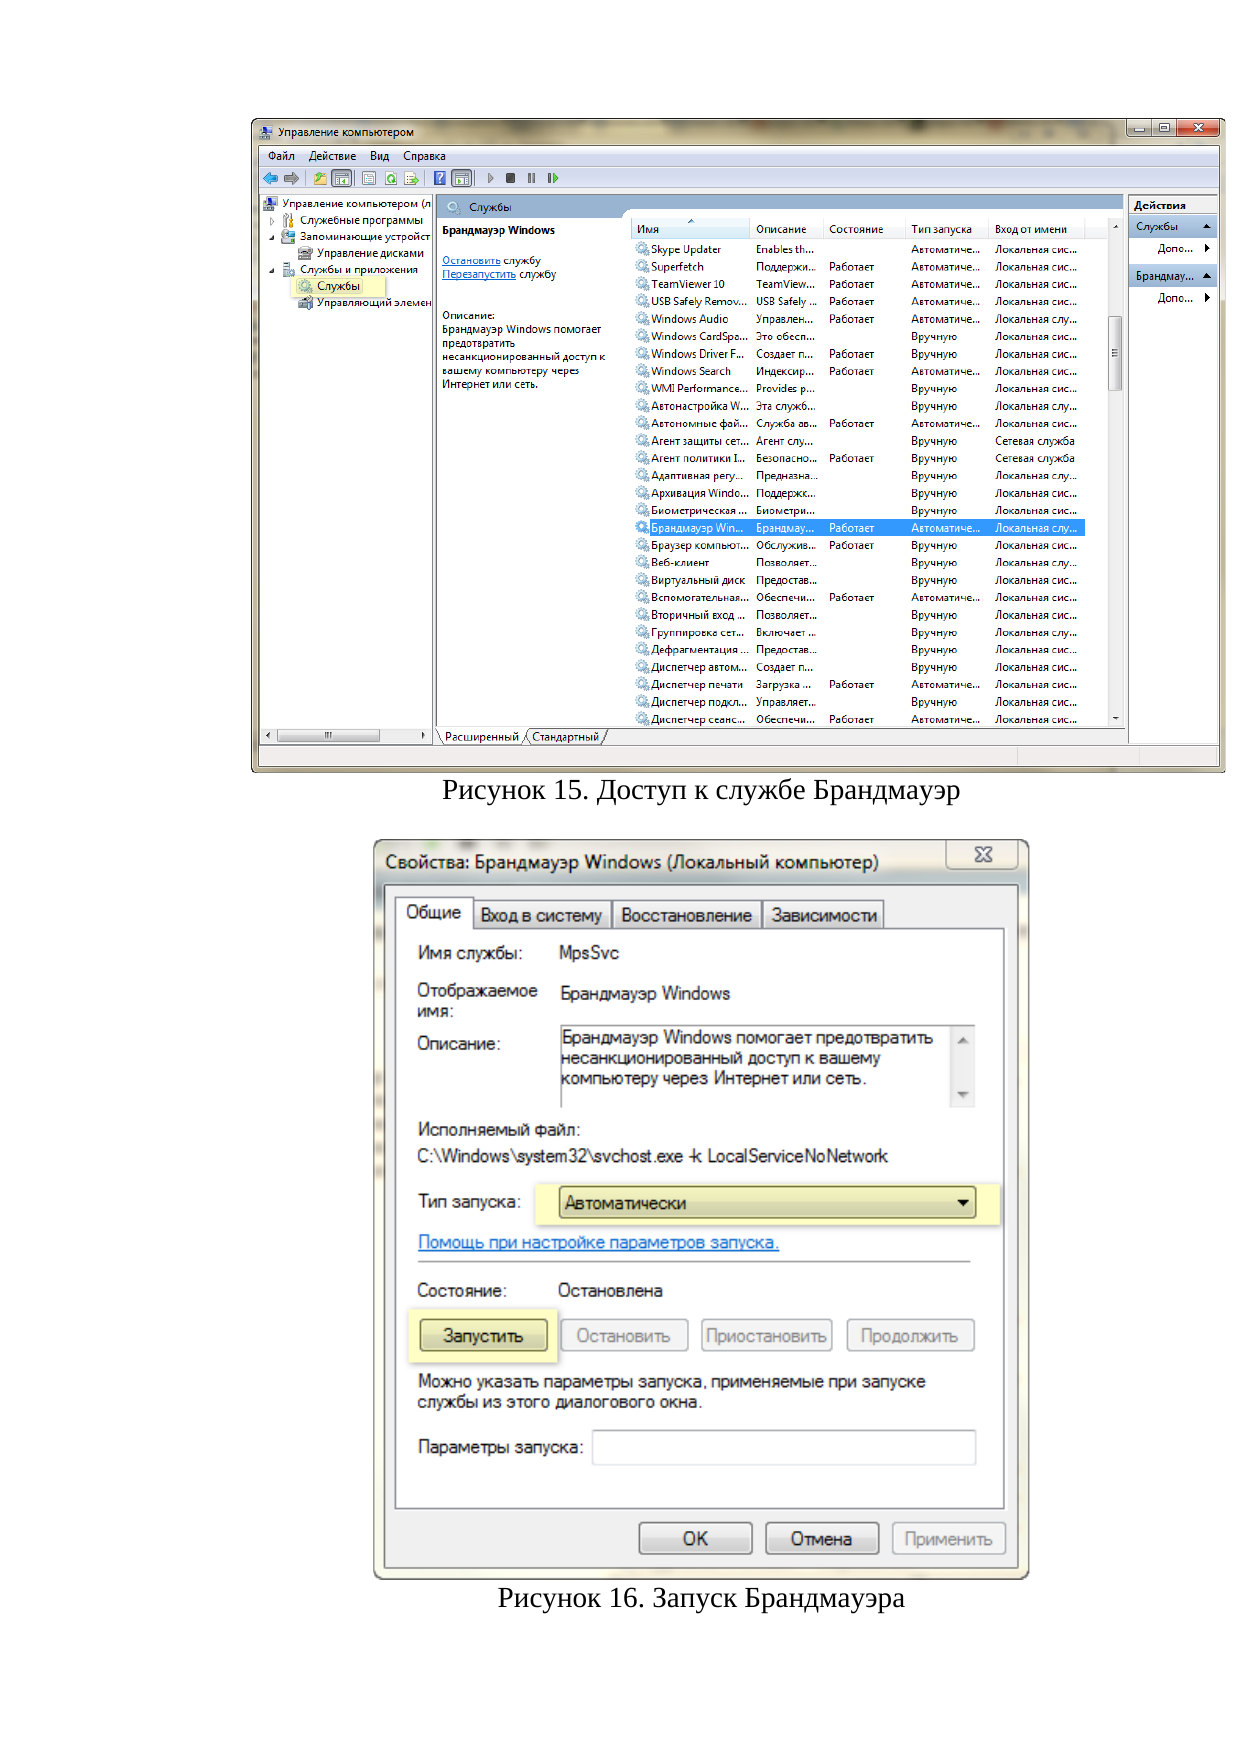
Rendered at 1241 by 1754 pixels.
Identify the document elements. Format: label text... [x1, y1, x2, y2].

picture [373, 839, 1030, 1580]
text Рисунок 15. Доступ к службе Брандмауэр [177, 772, 1152, 806]
text Рисунок 16. Запуск Брандмауэра [177, 1580, 1152, 1613]
picture [251, 118, 1226, 773]
